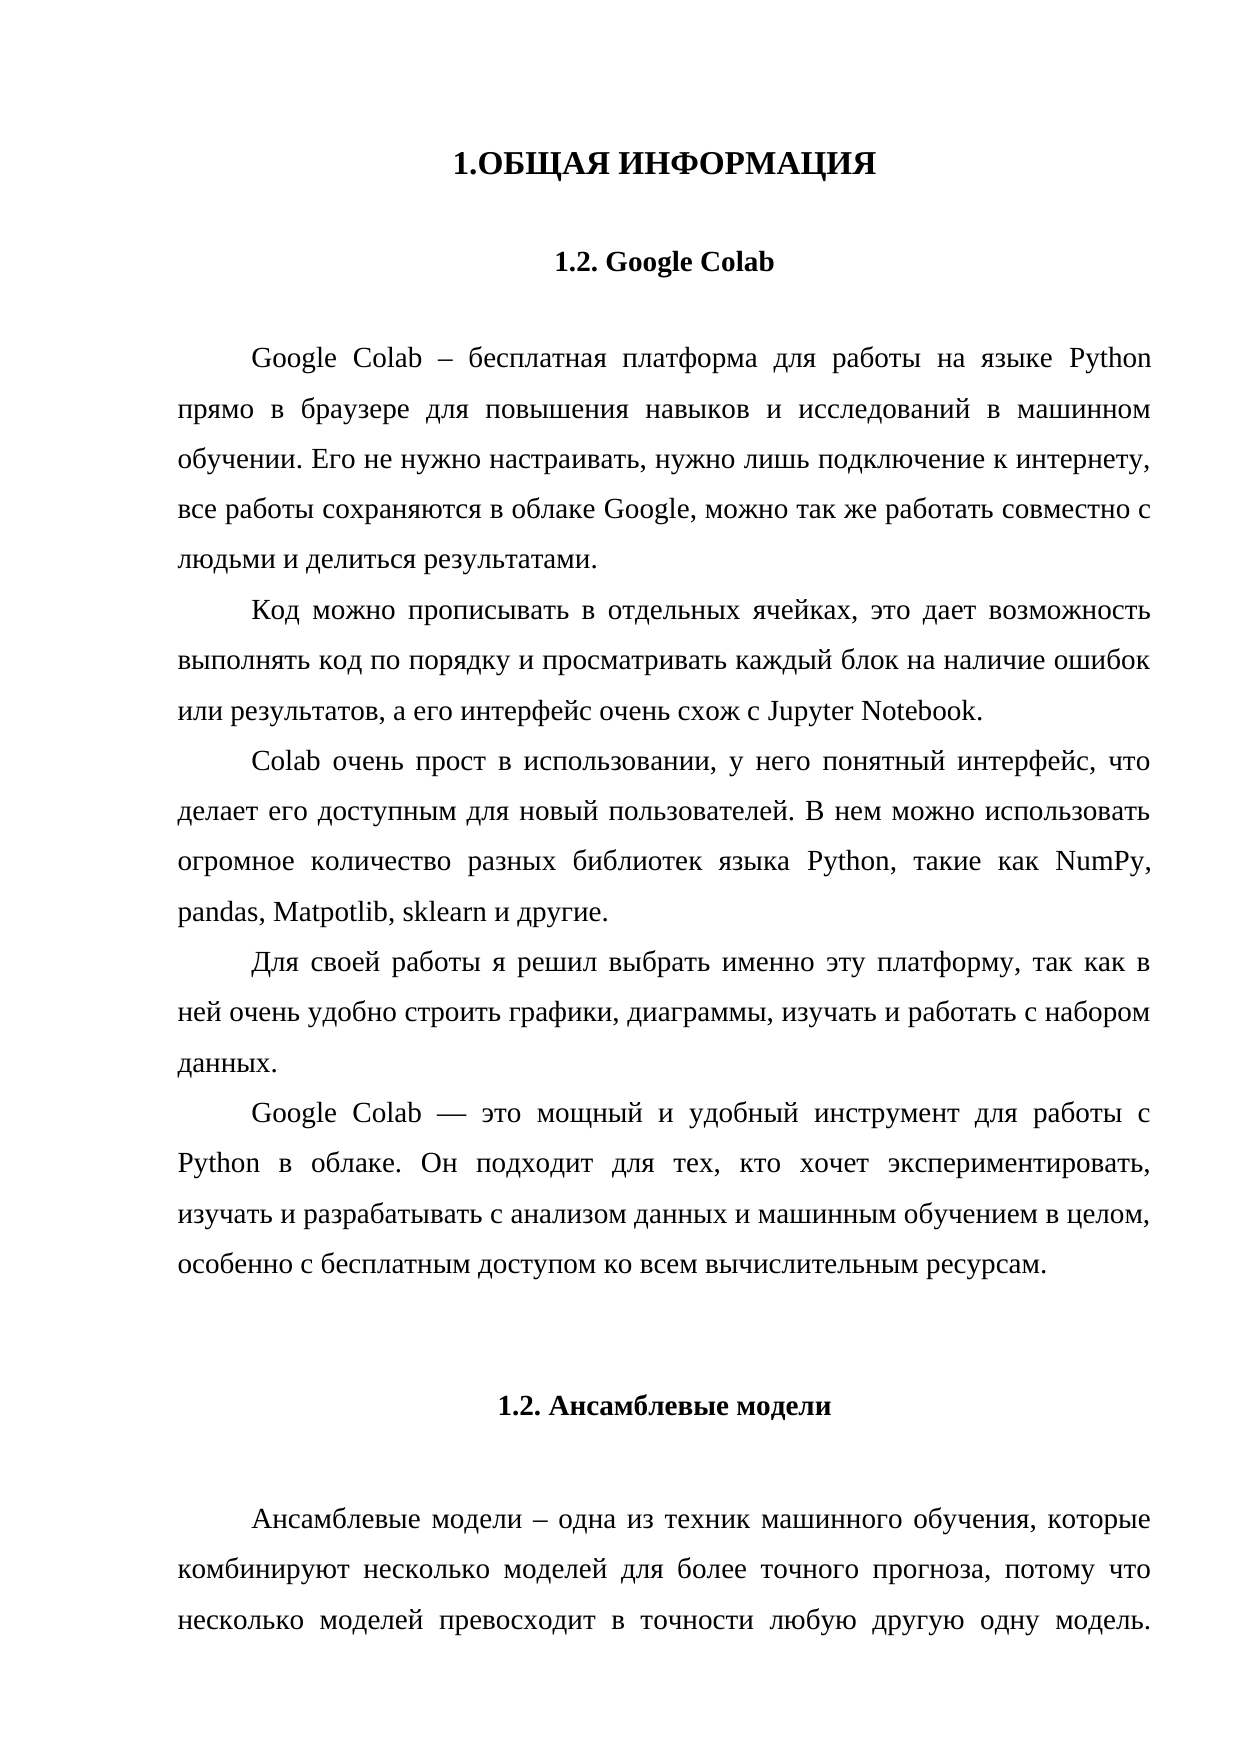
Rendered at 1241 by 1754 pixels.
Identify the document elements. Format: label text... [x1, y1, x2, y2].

text Google Colab — это мощный и удобный инструмент для работы с Python в облаке. Он подходит для тех, кто хочет экспериментировать, изучать и разрабатывать с анализом данных и машинным обучением в целом, особенно с бесплатным доступом ко всем вычислительным ресурсам. [177, 1095, 1152, 1279]
text Google Colab – бесплатная платформа для работы на языке Python прямо в браузере для повышения навыков и исследований в машинном обучении. Его не нужно настраивать, нужно лишь подключение к интернету, все работы сохраняются в облаке Google, можно так же работать совместно с людьми и делиться результатами. [177, 340, 1152, 575]
subtitle 1.2. Google Colab [177, 244, 1152, 278]
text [177, 1501, 1152, 1635]
text Для своей работы я решил выбрать именно эту платформу, так как в ней очень удобно строить графики, диаграммы, изучать и работать с набором данных. [177, 944, 1152, 1078]
subtitle 1.2. Ансамблевые модели [177, 1388, 1152, 1422]
subtitle 1.ОБЩАЯ ИНФОРМАЦИЯ [177, 143, 1152, 181]
text Код можно прописывать в отдельных ячейках, это дает возможность выполнять код по порядку и просматривать каждый блок на наличие ошибок или результатов, а его интерфейс очень схож с Jupyter Notebook. Colab очень прост в использовании, у него понятный интерфейс, что делает его доступным для новый пользователей. В нем можно использовать огромное количество разных библиотек языка Python, такие как NumPy, pandas, Matpotlib, sklearn и другие. [177, 592, 1152, 927]
